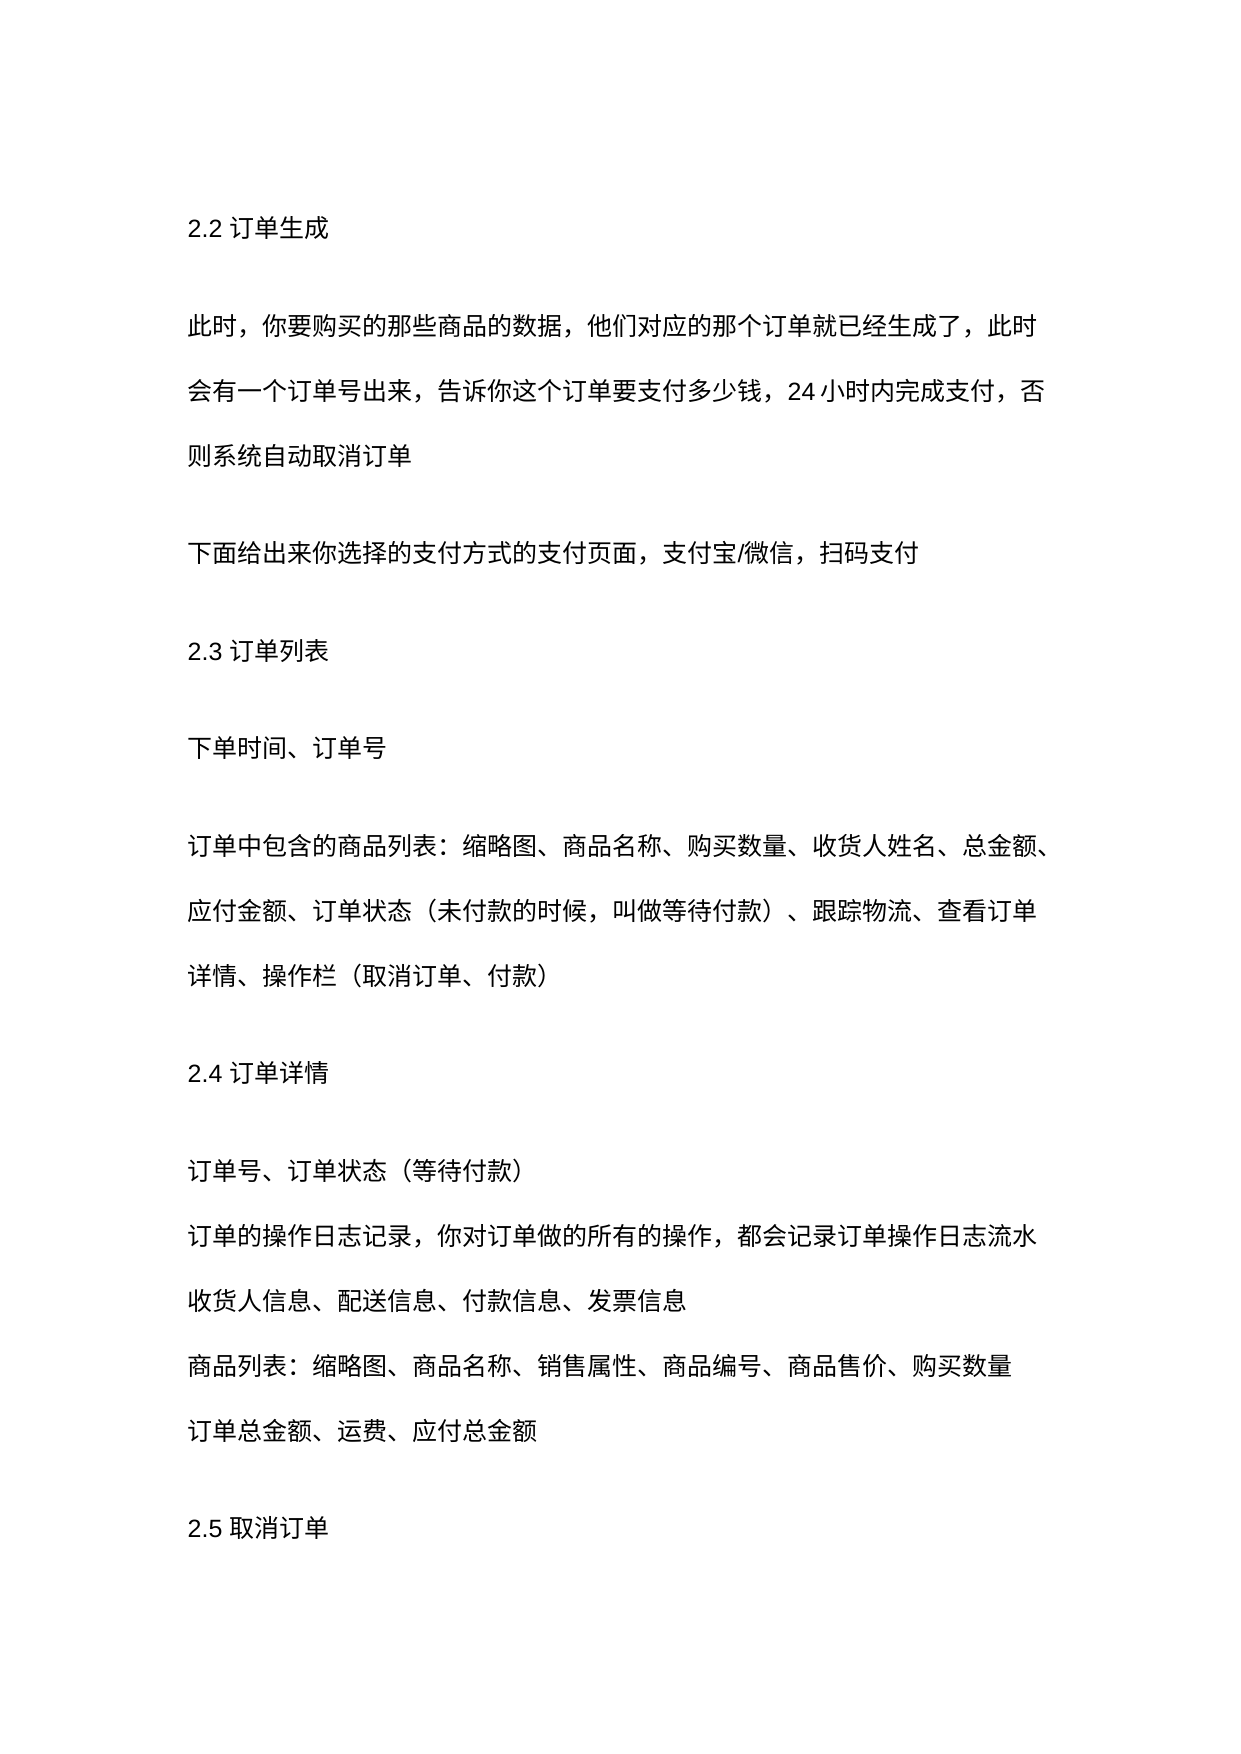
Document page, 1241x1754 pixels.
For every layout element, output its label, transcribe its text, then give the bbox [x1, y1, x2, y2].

text 2.3 订单列表 [187, 617, 1053, 682]
text 下单时间、订单号 [187, 714, 1053, 779]
text 订单的操作日志记录，你对订单做的所有的操作，都会记录订单操作日志流水 [187, 1202, 1053, 1267]
text 商品列表：缩略图、商品名称、销售属性、商品编号、商品售价、购买数量 [187, 1332, 1053, 1397]
text 订单号、订单状态（等待付款） [187, 1137, 1053, 1202]
text 2.4 订单详情 [187, 1039, 1053, 1104]
text 下面给出来你选择的支付方式的支付页面，支付宝/微信，扫码支付 [187, 519, 1053, 584]
text 2.5 取消订单 [187, 1494, 1053, 1559]
text 此时，你要购买的那些商品的数据，他们对应的那个订单就已经生成了，此时会有一个订单号出来，告诉你这个订单要支付多少钱，24小时内完成支付，否则系统自动取消订单 [187, 292, 1053, 487]
text 订单总金额、运费、应付总金额 [187, 1397, 1053, 1462]
text 收货人信息、配送信息、付款信息、发票信息 [187, 1267, 1053, 1332]
text 2.2 订单生成 [187, 194, 1053, 259]
text 订单中包含的商品列表：缩略图、商品名称、购买数量、收货人姓名、总金额、应付金额、订单状态（未付款的时候，叫做等待付款）、跟踪物流、查看订单详情、操作栏（取消订单、付款） [187, 812, 1053, 1007]
